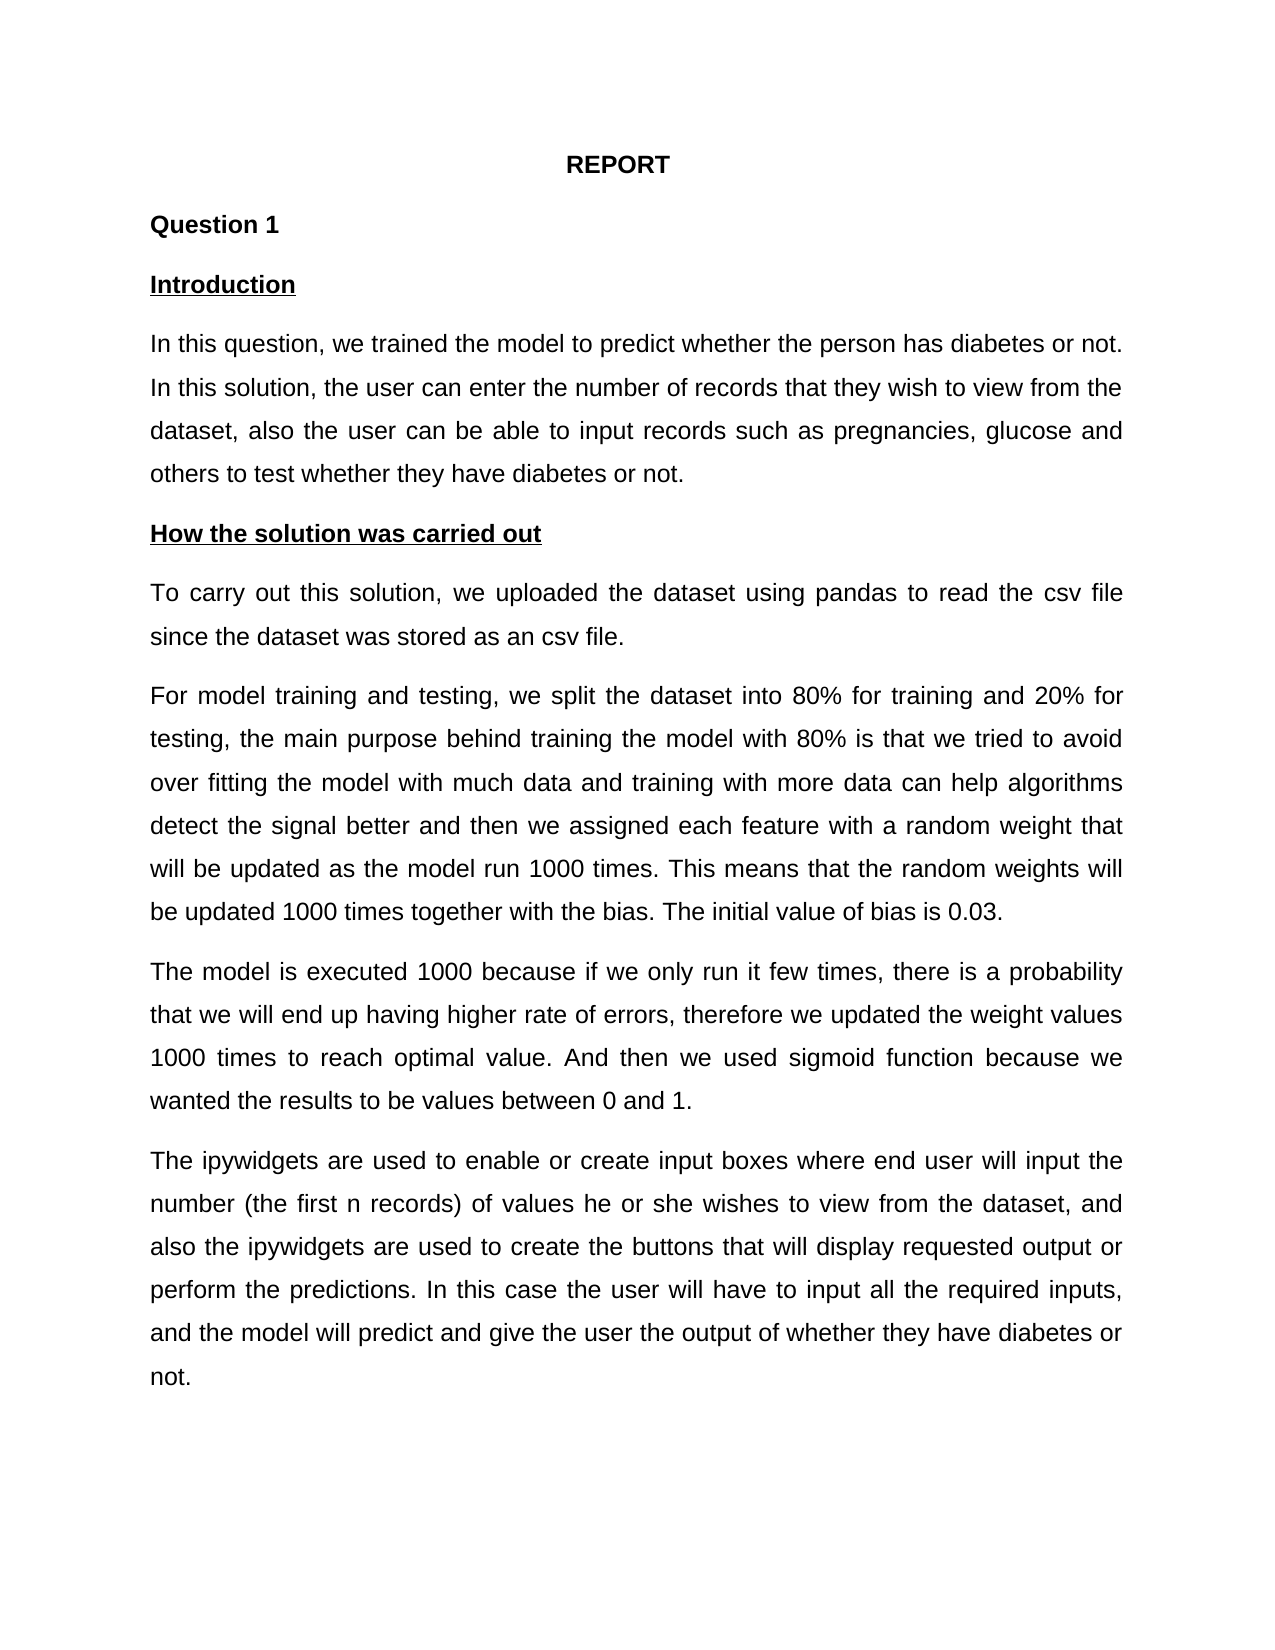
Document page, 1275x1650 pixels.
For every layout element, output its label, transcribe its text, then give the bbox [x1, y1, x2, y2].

text The model is executed 1000 because if we only run it few times, there is a probability that we will end up having higher rate of errors, therefore we updated the weight values 1000 times to reach optimal value. And then we used sigmoid function because we wanted the results to be values between 0 and 1. [150, 957, 1125, 1115]
text To carry out this solution, we uploaded the dataset using pandas to read the csv file since the dataset was stored as an csv file. [150, 578, 1125, 650]
text Introduction [150, 269, 1125, 298]
text In this question, we trained the model to predict whether the person has diabetes or not. In this solution, the user can enter the number of records that they wish to view from the dataset, also the user can be able to input records such as pregnancies, glucose and others to test whether they have diabetes or not. [150, 329, 1125, 487]
text REPORT [150, 150, 1125, 179]
text Question 1 [150, 210, 1125, 238]
text The ipywidgets are used to enable or create input boxes where end user will input the number (the first n records) of values he or she wishes to view from the dataset, and also the ipywidgets are used to create the buttons that will display requested output or perform the predictions. In this case the user will have to input all the required inputs, and the model will predict and give the user the output of whether they have diabetes or not. [150, 1146, 1125, 1390]
text For model training and testing, we split the dataset into 80% for training and 20% for testing, the main purpose behind training the model with 80% is that we tried to avoid over fitting the model with much data and training with more data can help algorithms detect the signal better and then we assigned each feature with a random weight that will be updated as the model run 1000 times. This means that the random weights will be updated 1000 times together with the bias. The initial value of bias is 0.03. [150, 681, 1125, 926]
text How the solution was carried out [150, 518, 1125, 547]
